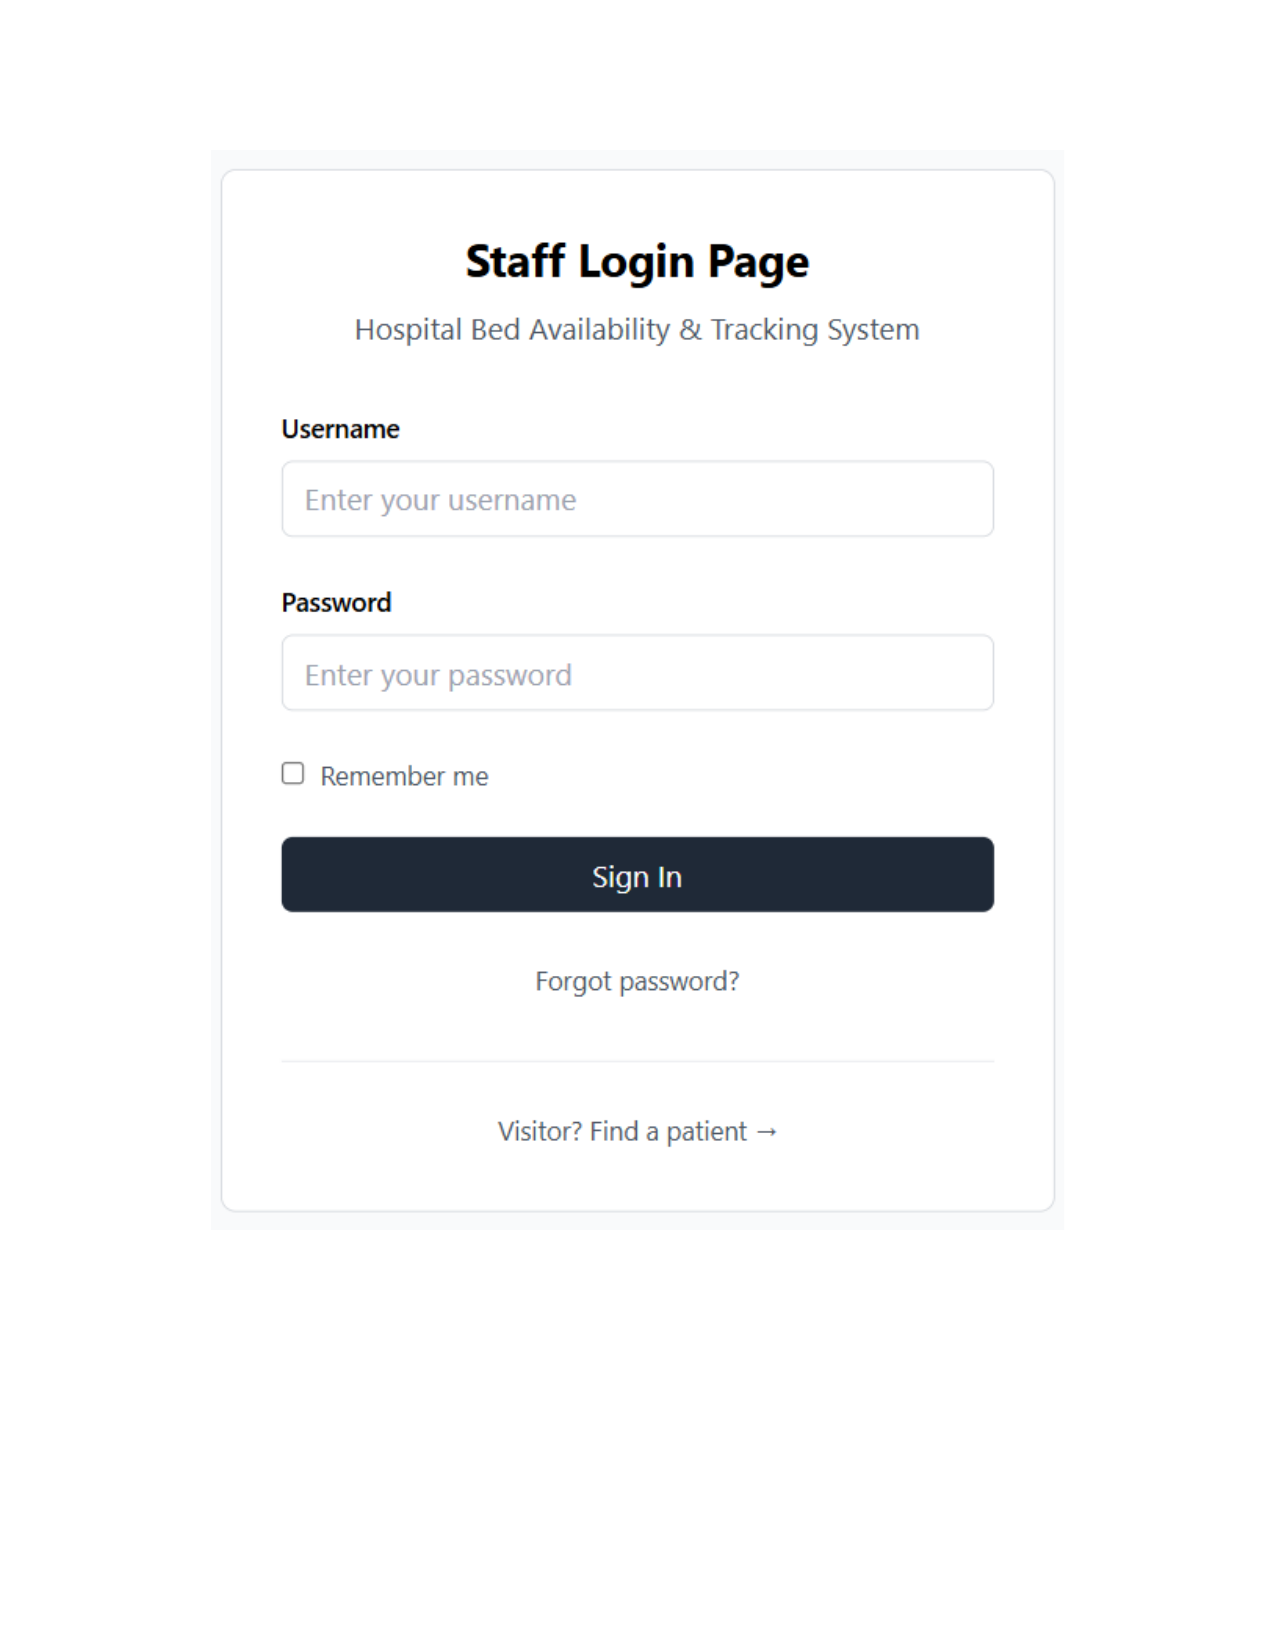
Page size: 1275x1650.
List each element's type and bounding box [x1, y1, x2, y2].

picture [211, 150, 1065, 1230]
